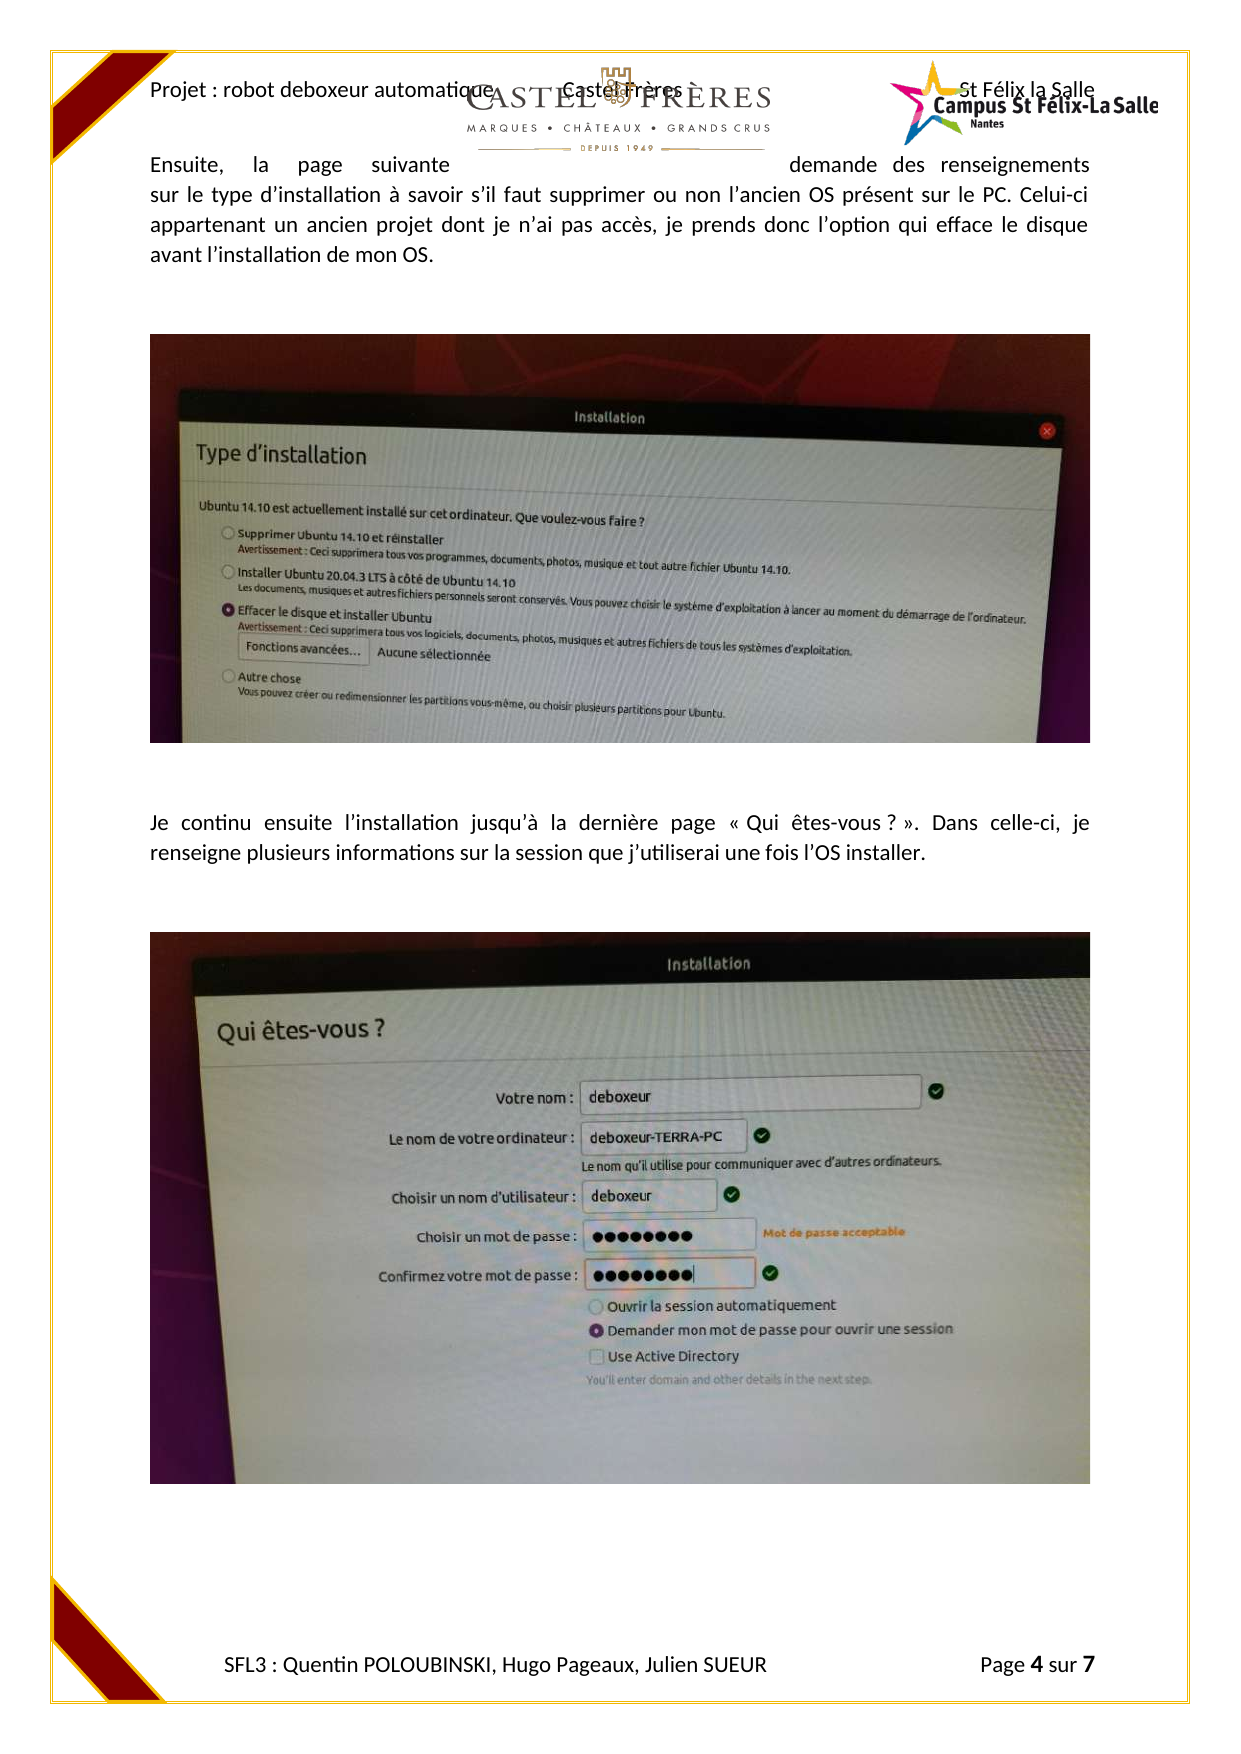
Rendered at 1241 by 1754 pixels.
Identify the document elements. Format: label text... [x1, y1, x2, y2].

picture [889, 60, 1158, 145]
text Je continu ensuite l’installation jusqu’à la dernière page « Qui êtes-vous ? ». Dans celle-ci, je renseigne plusieurs informations sur la session que j’utiliserai une fois l’OS installer. [150, 808, 1090, 866]
picture [150, 932, 1091, 1484]
text Ensuite, la page suivante demande des renseignements sur le type d’installation à savoir s’il faut supprimer ou non l’ancien OS présent sur le PC. Celui-ci appartenant un ancien projet dont je n’ai pas accès, je prends donc l’option qui efface le disque avant l’installation de mon OS. [150, 150, 1090, 269]
picture [150, 334, 1091, 743]
picture [460, 59, 773, 157]
